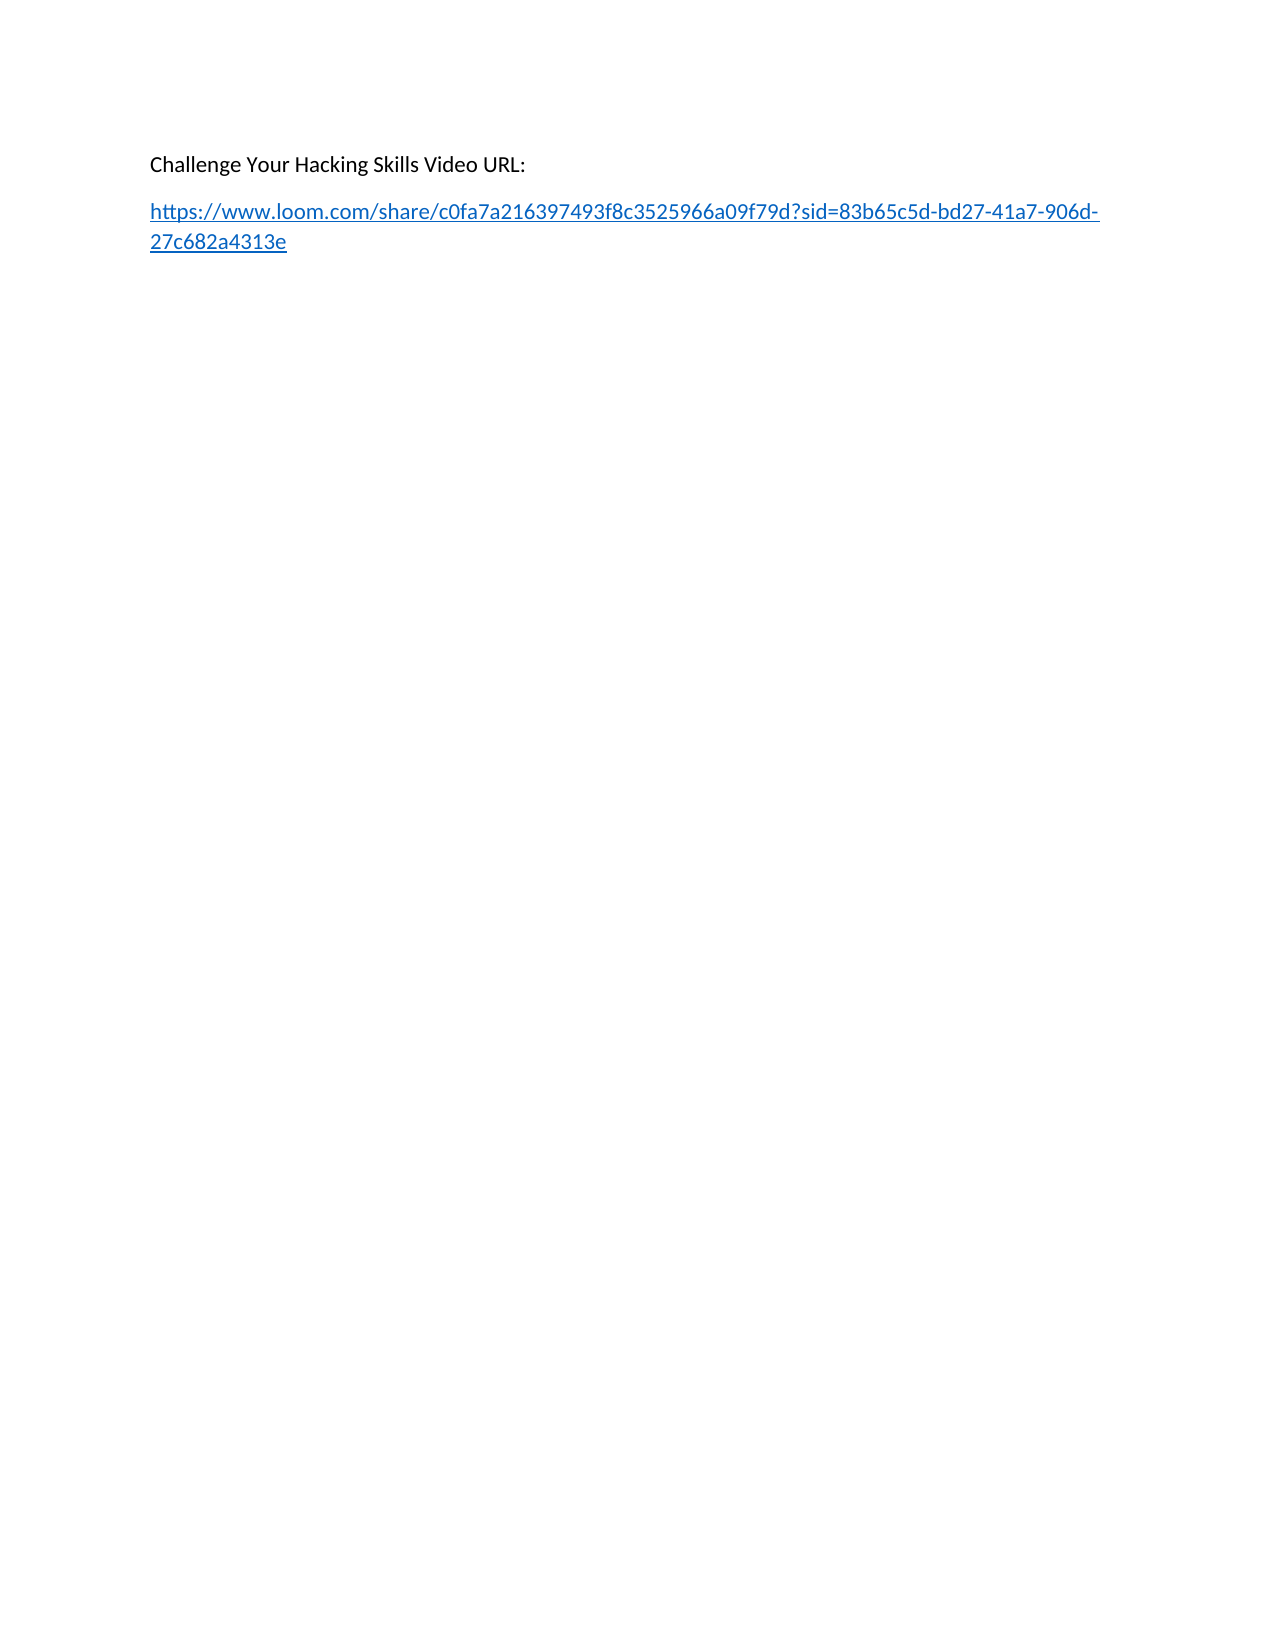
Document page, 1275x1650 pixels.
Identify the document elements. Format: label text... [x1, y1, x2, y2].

text https://www.loom.com/share/c0fa7a216397493f8c3525966a09f79d?sid=83b65c5d-bd27-41a7-906d-27c682a4313e [150, 197, 1125, 255]
text Challenge Your Hacking Skills Video URL: [150, 150, 1125, 178]
